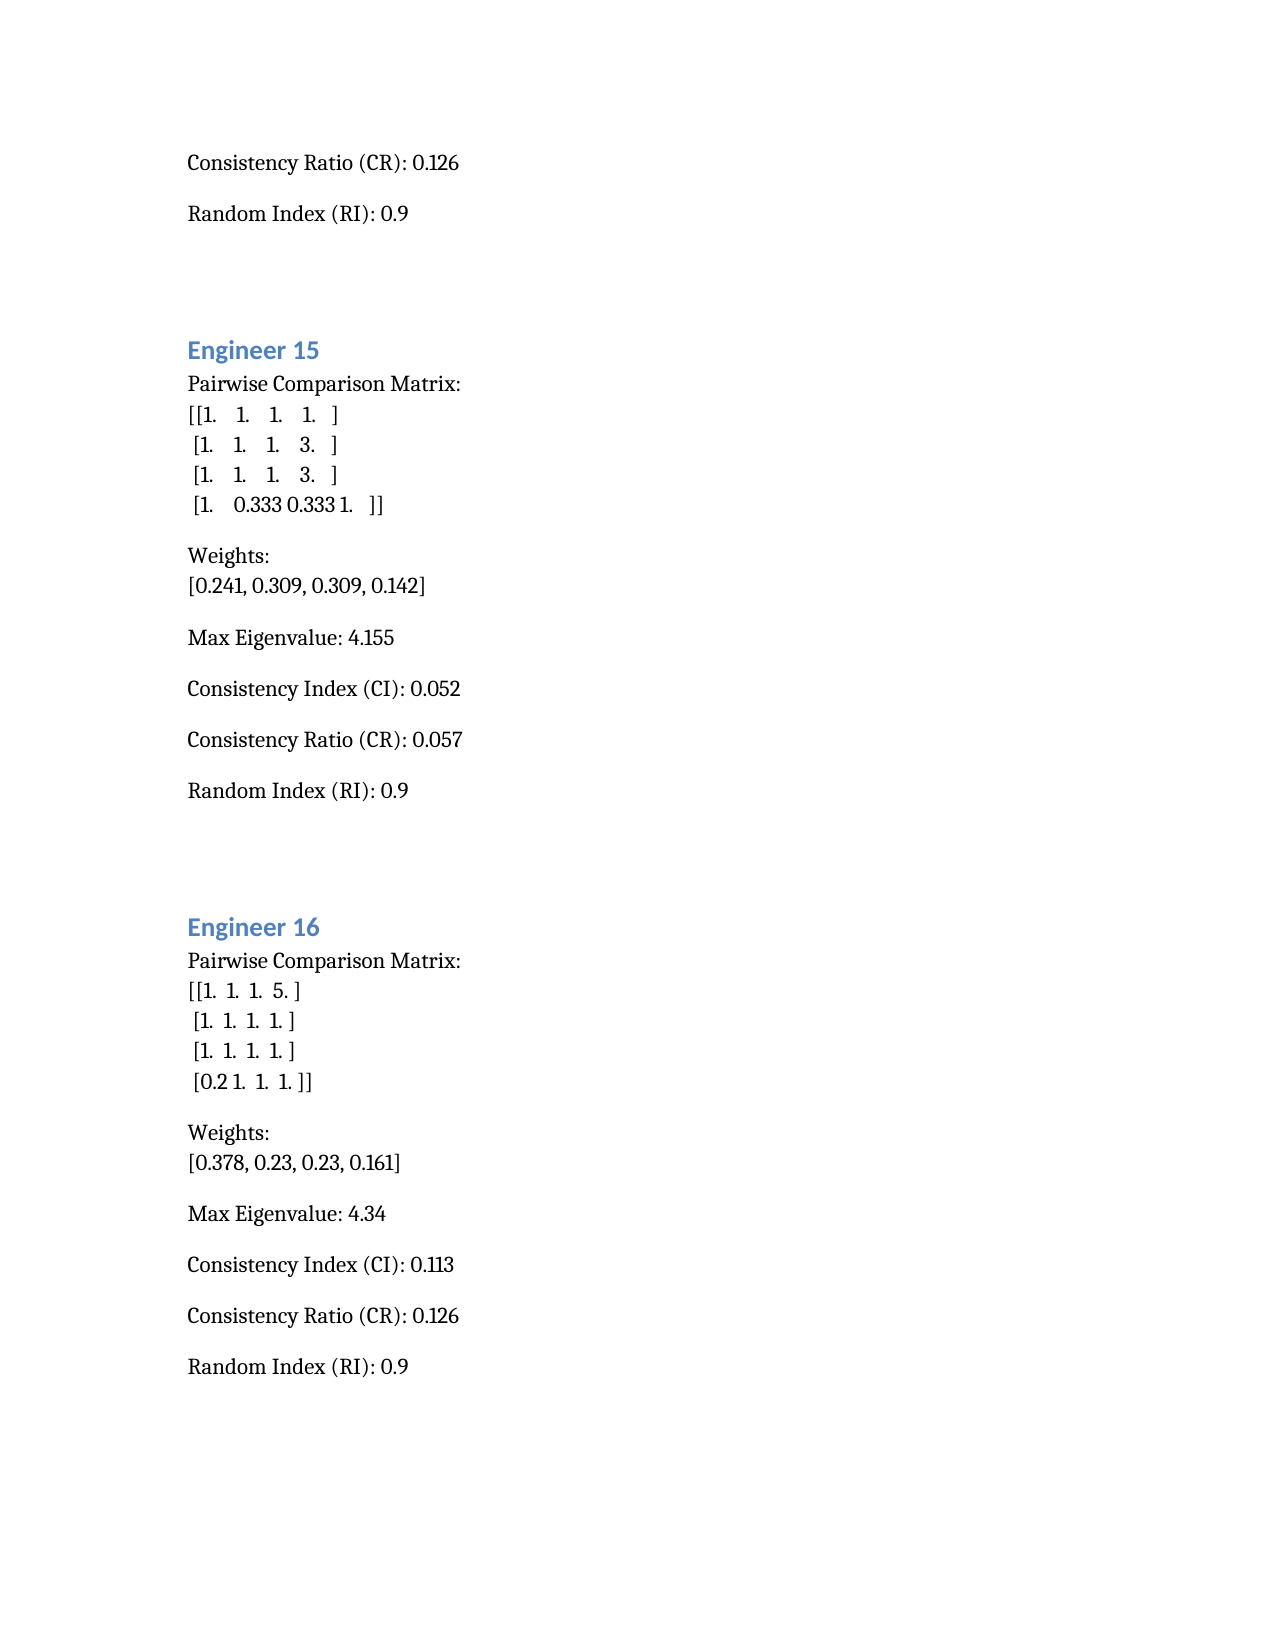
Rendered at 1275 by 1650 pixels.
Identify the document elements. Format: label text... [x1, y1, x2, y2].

subtitle Engineer 15 [187, 333, 1087, 366]
text Max Eigenvalue: 4.34 [187, 1201, 1087, 1227]
text Max Eigenvalue: 4.155 [187, 624, 1087, 651]
text Weights: [0.241, 0.309, 0.309, 0.142] [187, 543, 1087, 600]
text Random Index (RI): 0.9 [187, 1354, 1087, 1380]
text Consistency Ratio (CR): 0.126 [187, 1303, 1087, 1329]
text Random Index (RI): 0.9 [187, 777, 1087, 804]
text Weights: [0.378, 0.23, 0.23, 0.161] [187, 1119, 1087, 1176]
subtitle Engineer 16 [187, 910, 1087, 943]
text Consistency Index (CI): 0.113 [187, 1252, 1087, 1278]
text Pairwise Comparison Matrix: [[1. 1. 1. 5. ] [1. 1. 1. 1. ] [1. 1. 1. 1. ] [0.2 1. 1. 1. ]] [187, 948, 1087, 1095]
text Pairwise Comparison Matrix: [[1. 1. 1. 1. ] [1. 1. 1. 3. ] [1. 1. 1. 3. ] [1. 0.333 0.333 1. ]] [187, 371, 1087, 518]
text Consistency Ratio (CR): 0.126 [187, 150, 1087, 176]
text Random Index (RI): 0.9 [187, 201, 1087, 227]
text Consistency Ratio (CR): 0.057 [187, 726, 1087, 753]
text Consistency Index (CI): 0.052 [187, 675, 1087, 702]
